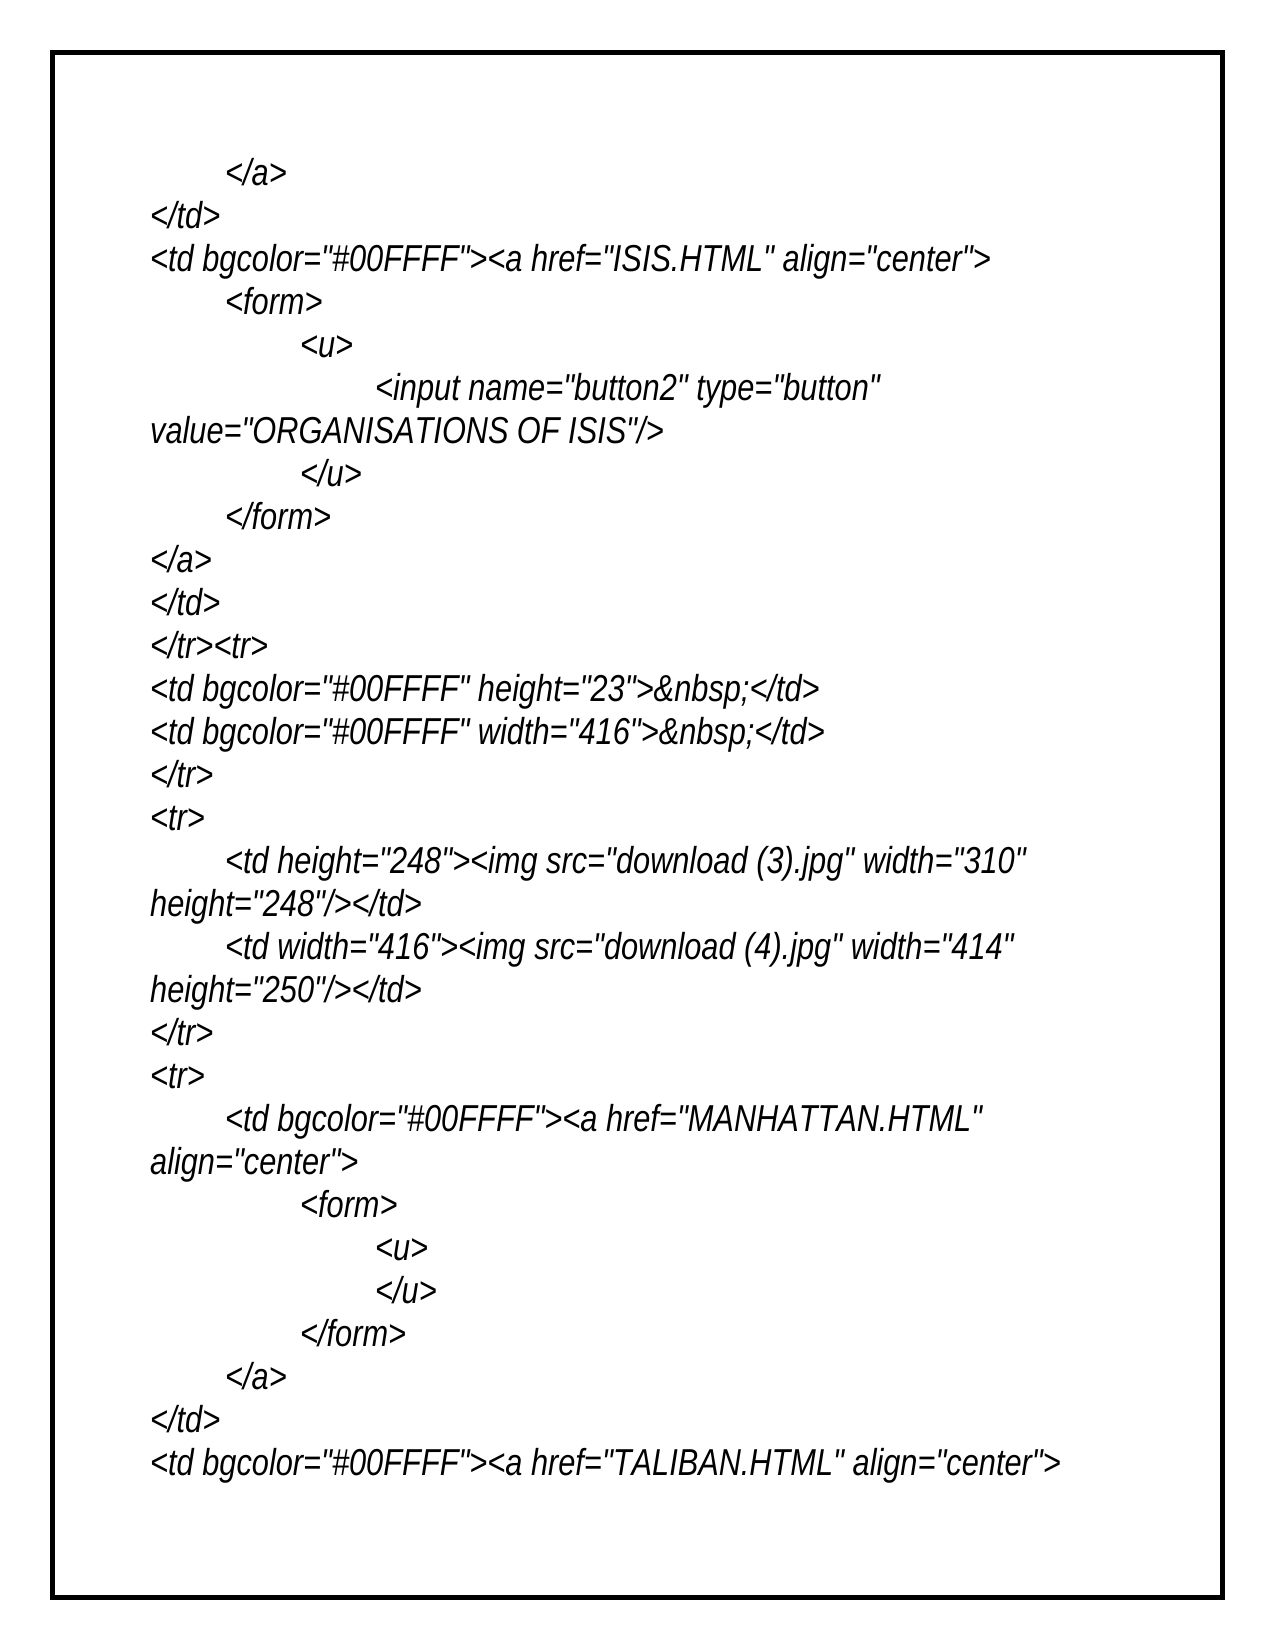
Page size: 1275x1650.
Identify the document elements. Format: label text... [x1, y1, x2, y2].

text <td bgcolor="#00FFFF"><a href="ISIS.HTML" align="center"> [150, 236, 1125, 279]
text </td> [150, 1398, 1125, 1441]
text </tr> [150, 752, 1125, 795]
text </u> [150, 451, 1125, 494]
text <u> [150, 1226, 1125, 1268]
text </u> [150, 1268, 1125, 1312]
text </a> [150, 1354, 1125, 1398]
text <form> [150, 279, 1125, 322]
text </form> [150, 494, 1125, 537]
text </a> [150, 537, 1125, 580]
text <td bgcolor="#00FFFF"><a href="TALIBAN.HTML" align="center"> [150, 1441, 1125, 1484]
text </td> [150, 580, 1125, 623]
text </a> [150, 150, 1125, 193]
text <u> [150, 322, 1125, 365]
text <input name="button2" type="button" value="ORGANISATIONS OF ISIS"/> [150, 365, 1125, 451]
text <td bgcolor="#00FFFF" height="23">&nbsp;</td> [150, 666, 1125, 709]
text <td height="248"><img src="download (3).jpg" width="310" height="248"/></td> [150, 838, 1125, 924]
text <tr> [150, 795, 1125, 838]
text </tr><tr> [150, 623, 1125, 666]
text </form> [150, 1312, 1125, 1354]
text <td bgcolor="#00FFFF"><a href="MANHATTAN.HTML" align="center"> [150, 1096, 1125, 1182]
text <form> [150, 1182, 1125, 1226]
text <td bgcolor="#00FFFF" width="416">&nbsp;</td> [150, 709, 1125, 752]
text <td width="416"><img src="download (4).jpg" width="414" height="250"/></td> [150, 924, 1125, 1010]
text <tr> [150, 1053, 1125, 1096]
text </td> [150, 193, 1125, 236]
text </tr> [150, 1010, 1125, 1053]
